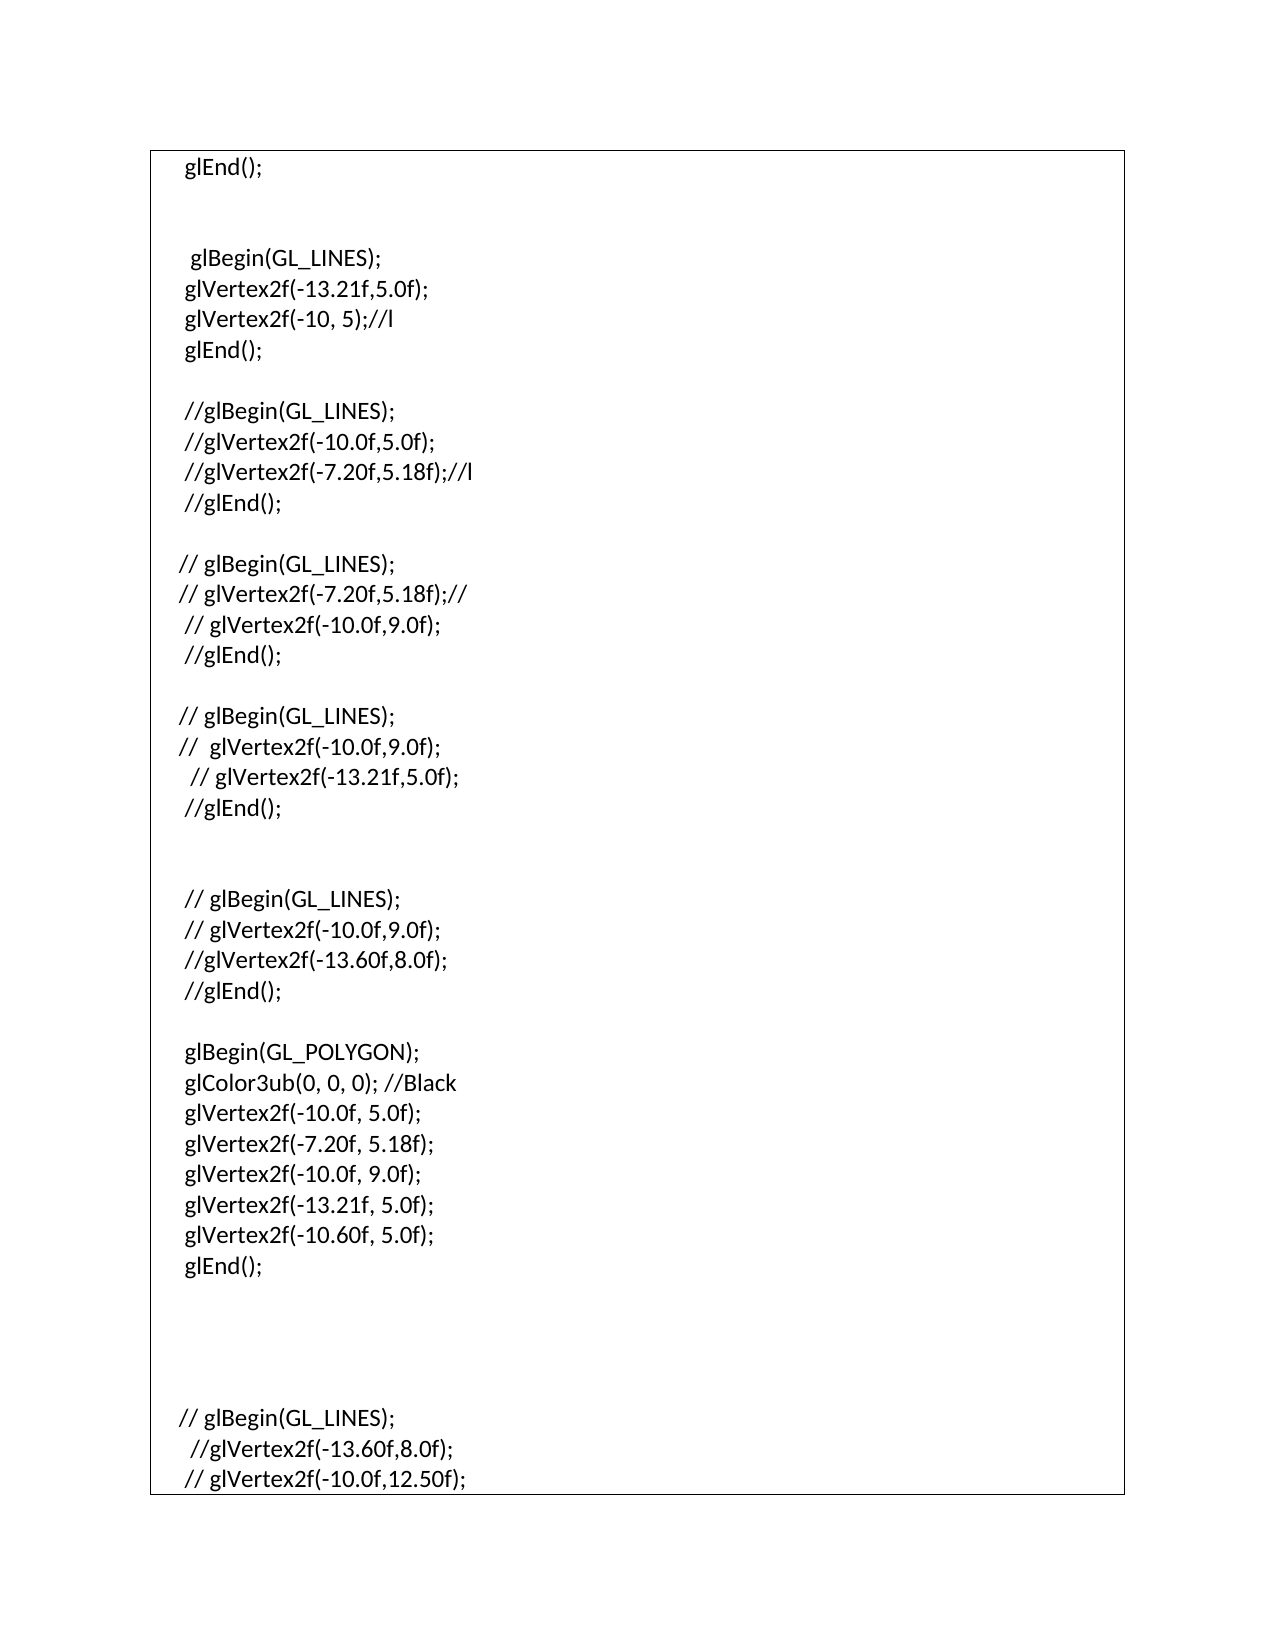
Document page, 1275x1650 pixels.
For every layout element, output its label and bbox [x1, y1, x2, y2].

table_cell [151, 151, 1124, 1494]
